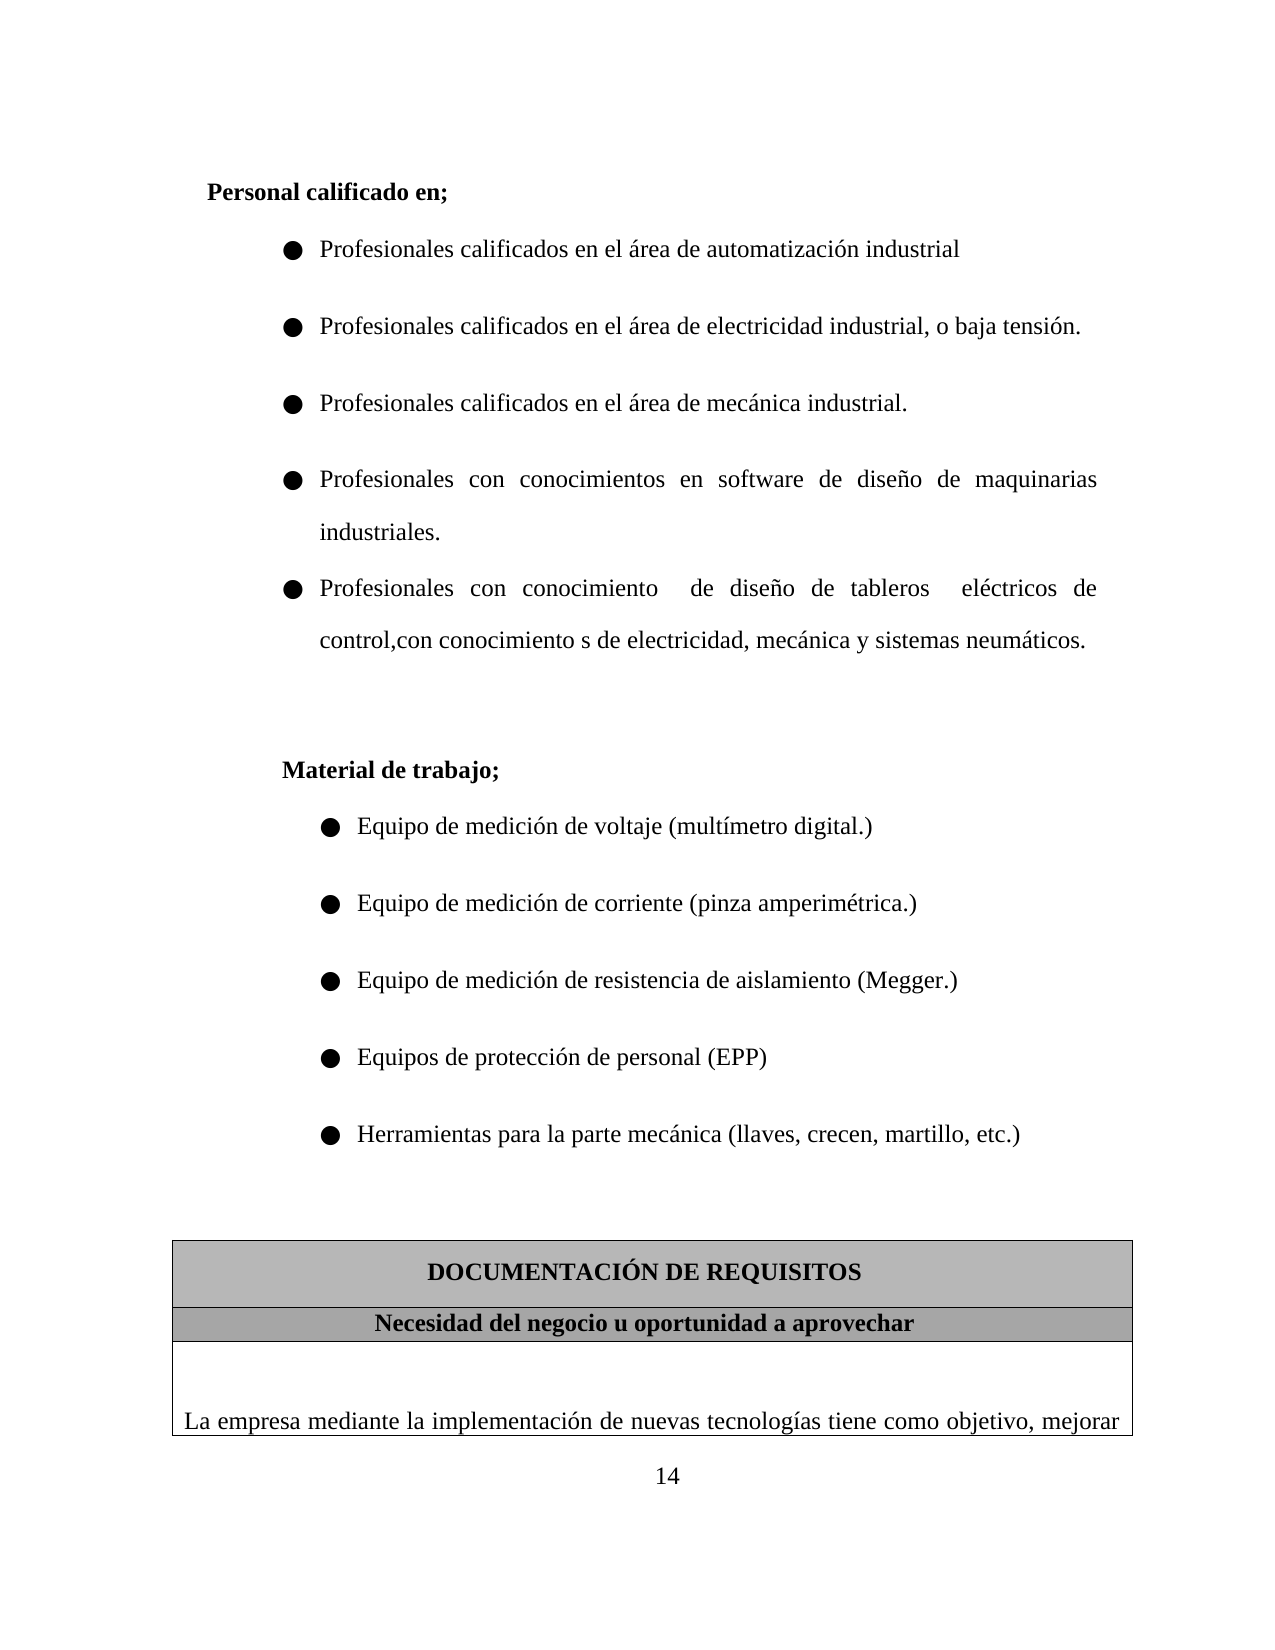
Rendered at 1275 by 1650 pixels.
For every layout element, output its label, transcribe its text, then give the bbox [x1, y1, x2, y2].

list Profesionales con conocimientos en software de diseño de maquinarias industriales. [282, 451, 1098, 545]
list Herramientas para la parte mecánica (llaves, crecen, martillo, etc.) [319, 1105, 1098, 1157]
table_cell Necesidad del negocio u oportunidad a aprovechar [173, 1308, 1132, 1341]
text Personal calificado en; [207, 177, 1098, 206]
text Material de trabajo; [282, 755, 1098, 783]
list Profesionales calificados en el área de automatización industrial [282, 220, 1098, 272]
table_header DOCUMENTACIÓN DE REQUISITOS [173, 1241, 1132, 1307]
list Equipo de medición de voltaje (multímetro digital.) [319, 798, 1098, 849]
list Equipo de medición de corriente (pinza amperimétrica.) [319, 875, 1098, 926]
list Profesionales calificados en el área de mecánica industrial. [282, 374, 1098, 425]
list Profesionales calificados en el área de electricidad industrial, o baja tensión. [282, 297, 1098, 348]
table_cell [173, 1342, 1132, 1435]
list Equipo de medición de resistencia de aislamiento (Megger.) [319, 952, 1098, 1003]
list Equipos de protección de personal (EPP) [319, 1028, 1098, 1080]
list Profesionales con conocimiento de diseño de tableros eléctricos de control,con conocimiento s de electricidad, mecánica y sistemas neumáticos. [282, 560, 1098, 654]
